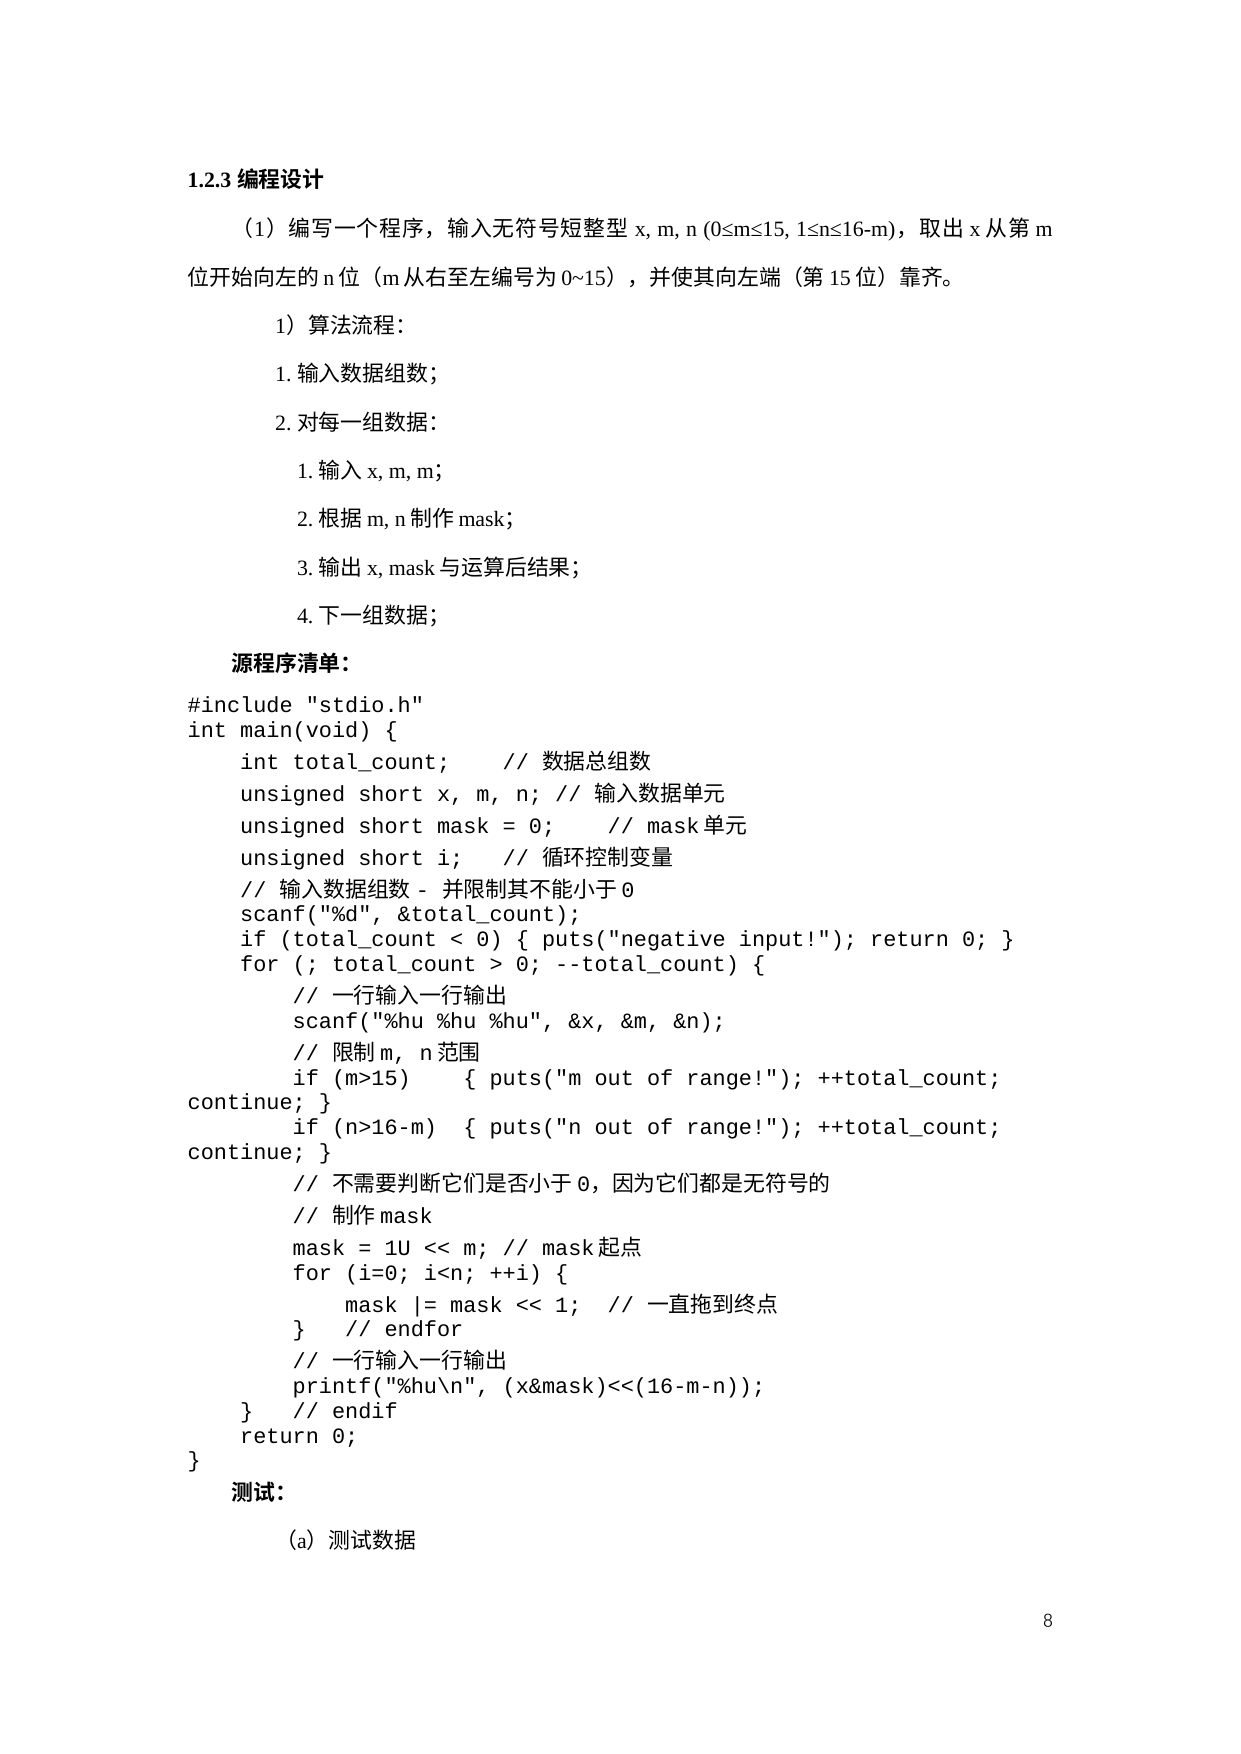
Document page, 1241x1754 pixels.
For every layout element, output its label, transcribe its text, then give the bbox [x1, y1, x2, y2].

text if (m>15) { puts("m out of range!"); ++total_count; continue; } [187, 1067, 1053, 1116]
text } [187, 1450, 1053, 1474]
list 4. 下一组数据； [187, 597, 1053, 630]
text return 0; [187, 1425, 1053, 1450]
text scanf("%hu %hu %hu", &x, &m, &n); [187, 1010, 1053, 1035]
text #include "stdio.h" [187, 694, 1053, 719]
list 1. 输入x, m, m； [187, 452, 1053, 485]
list （a）测试数据 [187, 1523, 1053, 1555]
text for (; total_count > 0; --total_count) { [187, 953, 1053, 978]
text // 一行输入一行输出 [187, 978, 1053, 1010]
list 1）算法流程： [187, 307, 1053, 340]
text mask |= mask << 1; // 一直拖到终点 [187, 1287, 1053, 1318]
text unsigned short mask = 0; // mask单元 [187, 808, 1053, 839]
subtitle 1.2.3 编程设计 [187, 162, 1053, 194]
text mask = 1U << m; // mask起点 [187, 1230, 1053, 1262]
text scanf("%d", &total_count); [187, 903, 1053, 928]
text （1）编写一个程序，输入无符号短整型x, m, n (0≤m≤15, 1≤n≤16-m)，取出x从第m位开始向左的n位（m从右至左编号为0~15），并使其向左端（第15位）靠齐。 [187, 210, 1053, 292]
text int total_count; // 数据总组数 [187, 744, 1053, 776]
text // 输入数据组数 - 并限制其不能小于0 [187, 872, 1053, 903]
list 1. 输入数据组数； [187, 356, 1053, 388]
list 2. 根据m, n制作mask； [187, 501, 1053, 533]
text // 限制m, n范围 [187, 1035, 1053, 1067]
list 2. 对每一组数据： [187, 404, 1053, 437]
text 源程序清单： [187, 646, 1053, 678]
text if (n>16-m) { puts("n out of range!"); ++total_count; continue; } [187, 1116, 1053, 1166]
text // 不需要判断它们是否小于0，因为它们都是无符号的 [187, 1166, 1053, 1198]
text // 制作mask [187, 1198, 1053, 1230]
text if (total_count < 0) { puts("negative input!"); return 0; } [187, 928, 1053, 953]
text int main(void) { [187, 719, 1053, 744]
text 测试： [187, 1474, 1053, 1507]
text unsigned short x, m, n; // 输入数据单元 [187, 776, 1053, 808]
list 3. 输出x, mask与运算后结果； [187, 549, 1053, 582]
text // 一行输入一行输出 [187, 1343, 1053, 1375]
text } // endfor [187, 1318, 1053, 1343]
text } // endif [187, 1400, 1053, 1425]
text unsigned short i; // 循环控制变量 [187, 839, 1053, 872]
text for (i=0; i<n; ++i) { [187, 1262, 1053, 1287]
text printf("%hu\n", (x&mask)<<(16-m-n)); [187, 1375, 1053, 1400]
